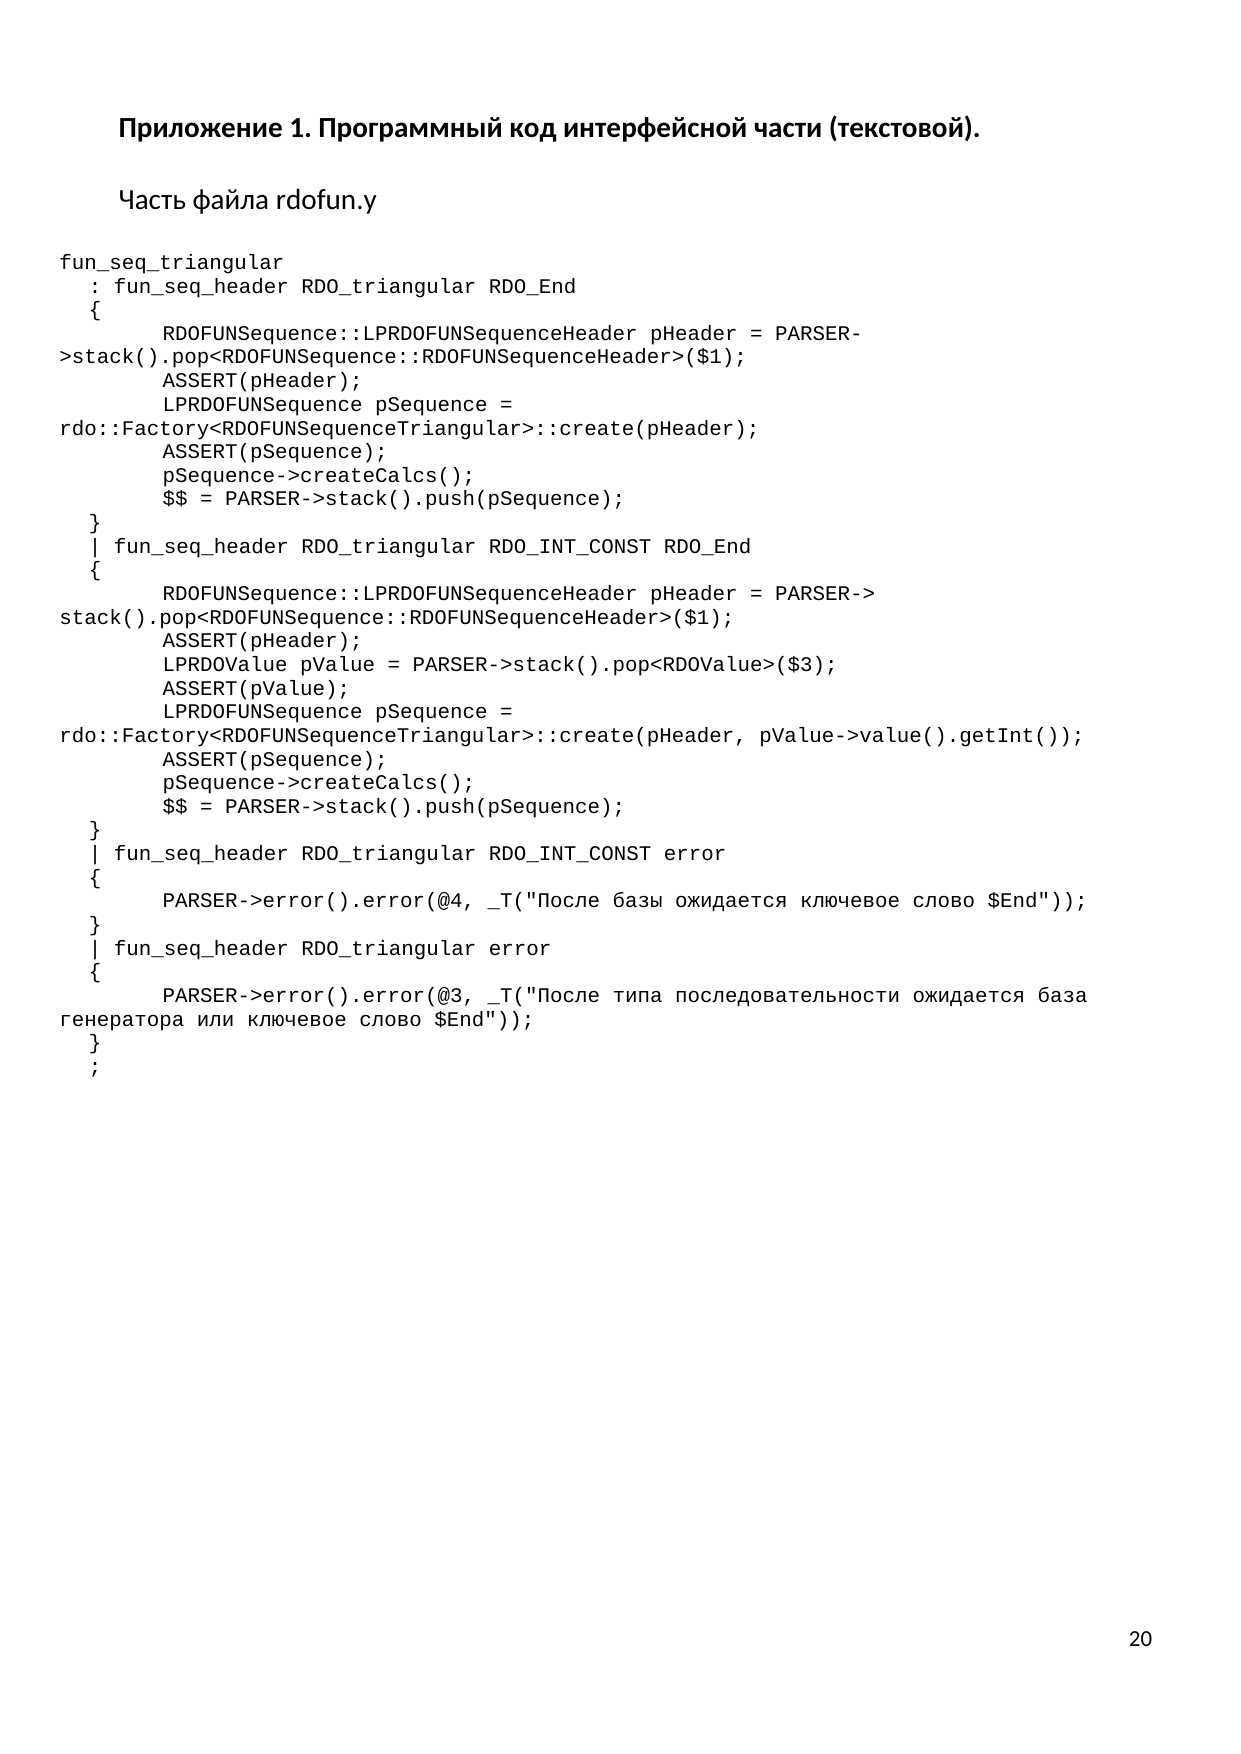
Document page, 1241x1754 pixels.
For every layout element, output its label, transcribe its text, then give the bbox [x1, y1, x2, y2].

text ASSERT(pSequence); [59, 748, 1181, 772]
text | fun_seq_header RDO_triangular RDO_INT_CONST error [59, 843, 1181, 867]
text PARSER->error().error(@3, _T("После типа последовательности ожидается база генератора или ключевое слово $End")); [59, 985, 1181, 1032]
text PARSER->error().error(@4, _T("После базы ожидается ключевое слово $End")); [59, 890, 1181, 914]
text $$ = PARSER->stack().push(pSequence); [59, 796, 1181, 819]
text } [59, 914, 1181, 938]
text ASSERT(pSequence); [59, 441, 1181, 465]
text $$ = PARSER->stack().push(pSequence); [59, 488, 1181, 512]
text { [59, 867, 1181, 890]
text { [59, 299, 1181, 323]
text ; [59, 1056, 1181, 1079]
text ASSERT(pHeader); [59, 370, 1181, 394]
text RDOFUNSequence::LPRDOFUNSequenceHeader pHeader = PARSER-> stack().pop<RDOFUNSequence::RDOFUNSequenceHeader>($1); [59, 583, 1181, 630]
text } [59, 1032, 1181, 1056]
text Часть файла rdofun.y [89, 181, 1152, 216]
text RDOFUNSequence::LPRDOFUNSequenceHeader pHeader = PARSER->stack().pop<RDOFUNSequence::RDOFUNSequenceHeader>($1); [59, 323, 1181, 370]
text LPRDOFUNSequence pSequence = rdo::Factory<RDOFUNSequenceTriangular>::create(pHeader); [59, 394, 1181, 441]
text LPRDOFUNSequence pSequence = rdo::Factory<RDOFUNSequenceTriangular>::create(pHeader, pValue->value().getInt()); [59, 701, 1181, 748]
text pSequence->createCalcs(); [59, 465, 1181, 488]
text | fun_seq_header RDO_triangular RDO_INT_CONST RDO_End [59, 536, 1181, 559]
text : fun_seq_header RDO_triangular RDO_End [59, 276, 1181, 299]
text Приложение 1. Программный код интерфейсной части (текстовой). [89, 109, 1152, 145]
text | fun_seq_header RDO_triangular error [59, 938, 1181, 961]
text } [59, 819, 1181, 843]
text { [59, 559, 1181, 583]
text { [59, 961, 1181, 985]
text ASSERT(pHeader); [59, 630, 1181, 654]
text ASSERT(pValue); [59, 678, 1181, 701]
text fun_seq_triangular [59, 252, 1181, 276]
text LPRDOValue pValue = PARSER->stack().pop<RDOValue>($3); [59, 654, 1181, 678]
text pSequence->createCalcs(); [59, 772, 1181, 796]
text } [59, 512, 1181, 536]
